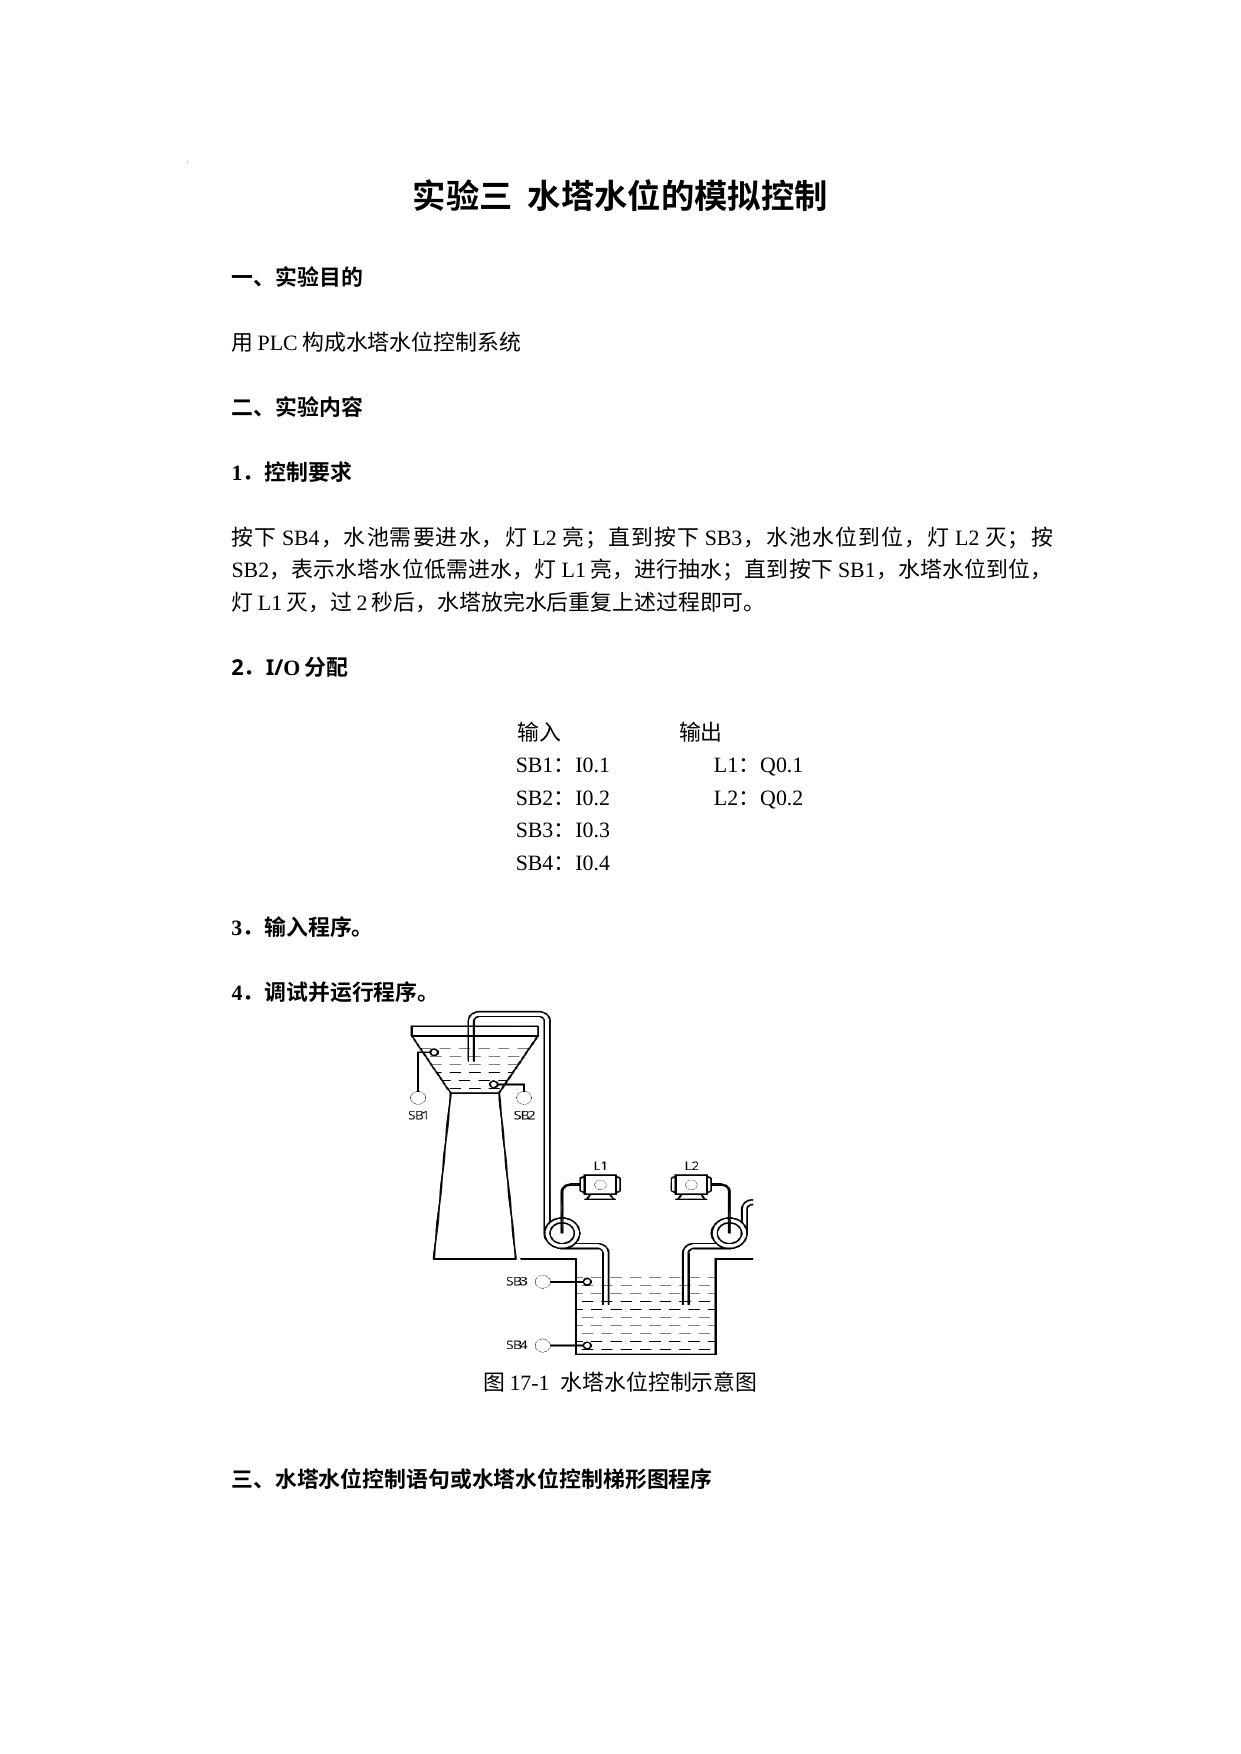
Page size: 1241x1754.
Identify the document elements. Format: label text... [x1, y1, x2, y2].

text 一、实验目的 [187, 259, 1053, 292]
text 按下SB4，水池需要进水，灯L2亮；直到按下SB3，水池水位到位，灯L2灭；按SB2，表示水塔水位低需进水，灯L1亮，进行抽水；直到按下SB1，水塔水位到位，灯L1灭，过2秒后，水塔放完水后重复上述过程即可。 [231, 519, 1053, 617]
text 实验三 水塔水位的模拟控制 [187, 162, 1053, 227]
text SB2：I0.2 L2：Q0.2 [187, 779, 1053, 812]
text 用PLC构成水塔水位控制系统 [187, 324, 1053, 357]
text 输入 输出 [187, 714, 1053, 747]
text 二、实验内容 [187, 389, 1053, 422]
text 4．调试并运行程序。 [187, 974, 1053, 1007]
text 1．控制要求 [231, 454, 1053, 487]
text SB1：I0.1 L1：Q0.1 [187, 747, 1053, 779]
text 三、水塔水位控制语句或水塔水位控制梯形图程序 [187, 1462, 1053, 1494]
text 2．I/O分配 [187, 649, 1053, 682]
text 3．输入程序。 [187, 909, 1053, 942]
text SB4：I0.4 [187, 844, 1053, 877]
text 图17-1 水塔水位控制示意图 [187, 1364, 1053, 1397]
text SB3：I0.3 [187, 812, 1053, 844]
